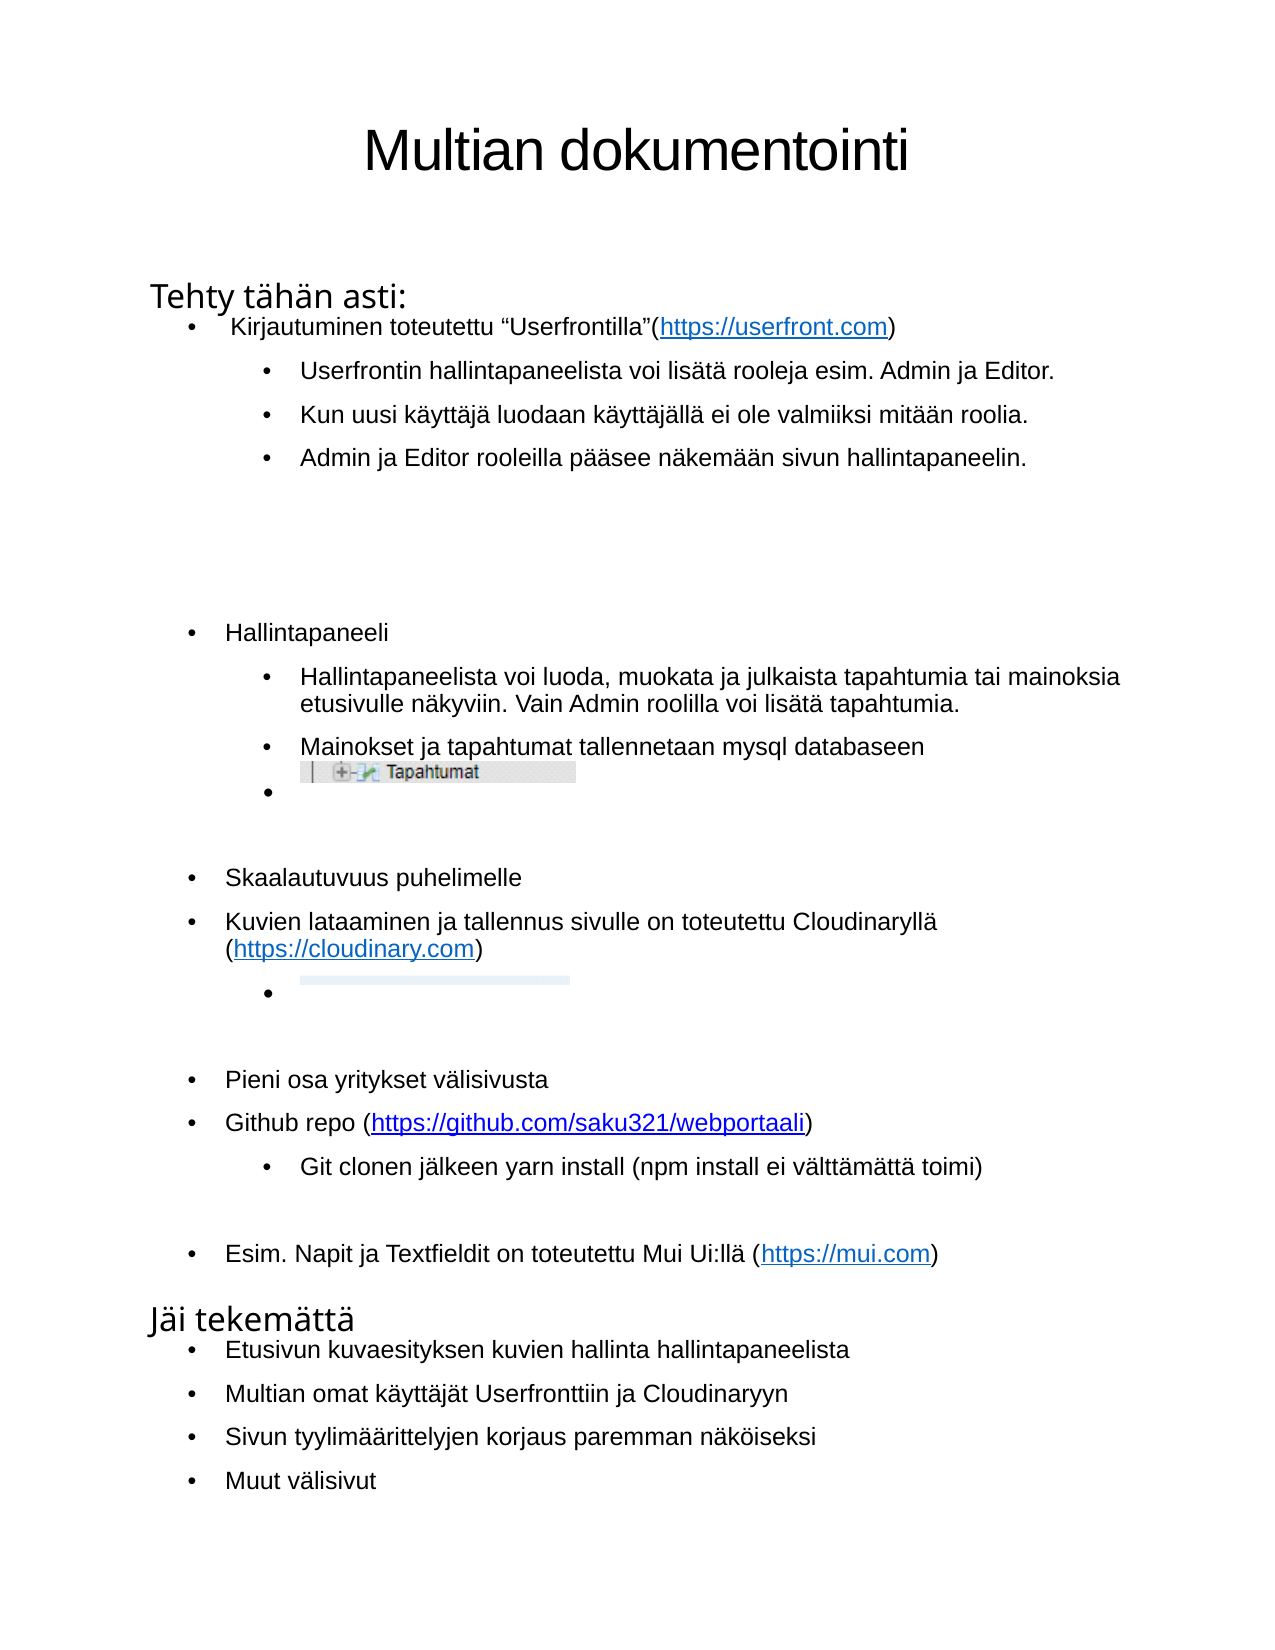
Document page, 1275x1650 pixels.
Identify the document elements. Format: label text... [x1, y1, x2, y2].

list Pieni osa yritykset välisivusta [187, 1067, 1125, 1093]
list Multian omat käyttäjät Userfronttiin ja Cloudinaryyn [187, 1380, 1125, 1407]
list Github repo (https://github.com/saku321/webportaali) [187, 1110, 1125, 1137]
list Admin ja Editor rooleilla pääsee näkemään sivun hallintapaneelin. [262, 445, 1125, 472]
list Etusivun kuvaesityksen kuvien hallinta hallintapaneelista [187, 1337, 1125, 1364]
list Hallintapaneelista voi luoda, muokata ja julkaista tapahtumia tai mainoksia etusivulle näkyviin. Vain Admin roolilla voi lisätä tapahtumia. [262, 663, 1125, 717]
list Userfrontin hallintapaneelista voi lisätä rooleja esim. Admin ja Editor. [262, 358, 1125, 385]
list Kuvien lataaminen ja tallennus sivulle on toteutettu Cloudinaryllä (https://cloudinary.com) [187, 909, 1125, 963]
list Muut välisivut [187, 1468, 1125, 1495]
text Tehty tähän asti: [150, 287, 1125, 314]
list Kirjautuminen toteutettu “Userfrontilla”(https://userfront.com) [187, 314, 1125, 341]
list Mainokset ja tapahtumat tallennetaan mysql databaseen [262, 734, 1125, 761]
list Sivun tyylimäärittelyjen korjaus paremman näköiseksi [187, 1424, 1125, 1451]
text Multian dokumentointi [150, 150, 1125, 175]
list Esim. Napit ja Textfieldit on toteutettu Mui Ui:llä (https://mui.com) [187, 1241, 1125, 1268]
list Hallintapaneeli [187, 620, 1125, 647]
list Kun uusi käyttäjä luodaan käyttäjällä ei ole valmiiksi mitään roolia. [262, 402, 1125, 428]
text Jäi tekemättä [153, 1310, 1125, 1337]
list Skaalautuvuus puhelimelle [187, 865, 1125, 892]
list Git clonen jälkeen yarn install (npm install ei välttämättä toimi) [262, 1154, 1125, 1181]
